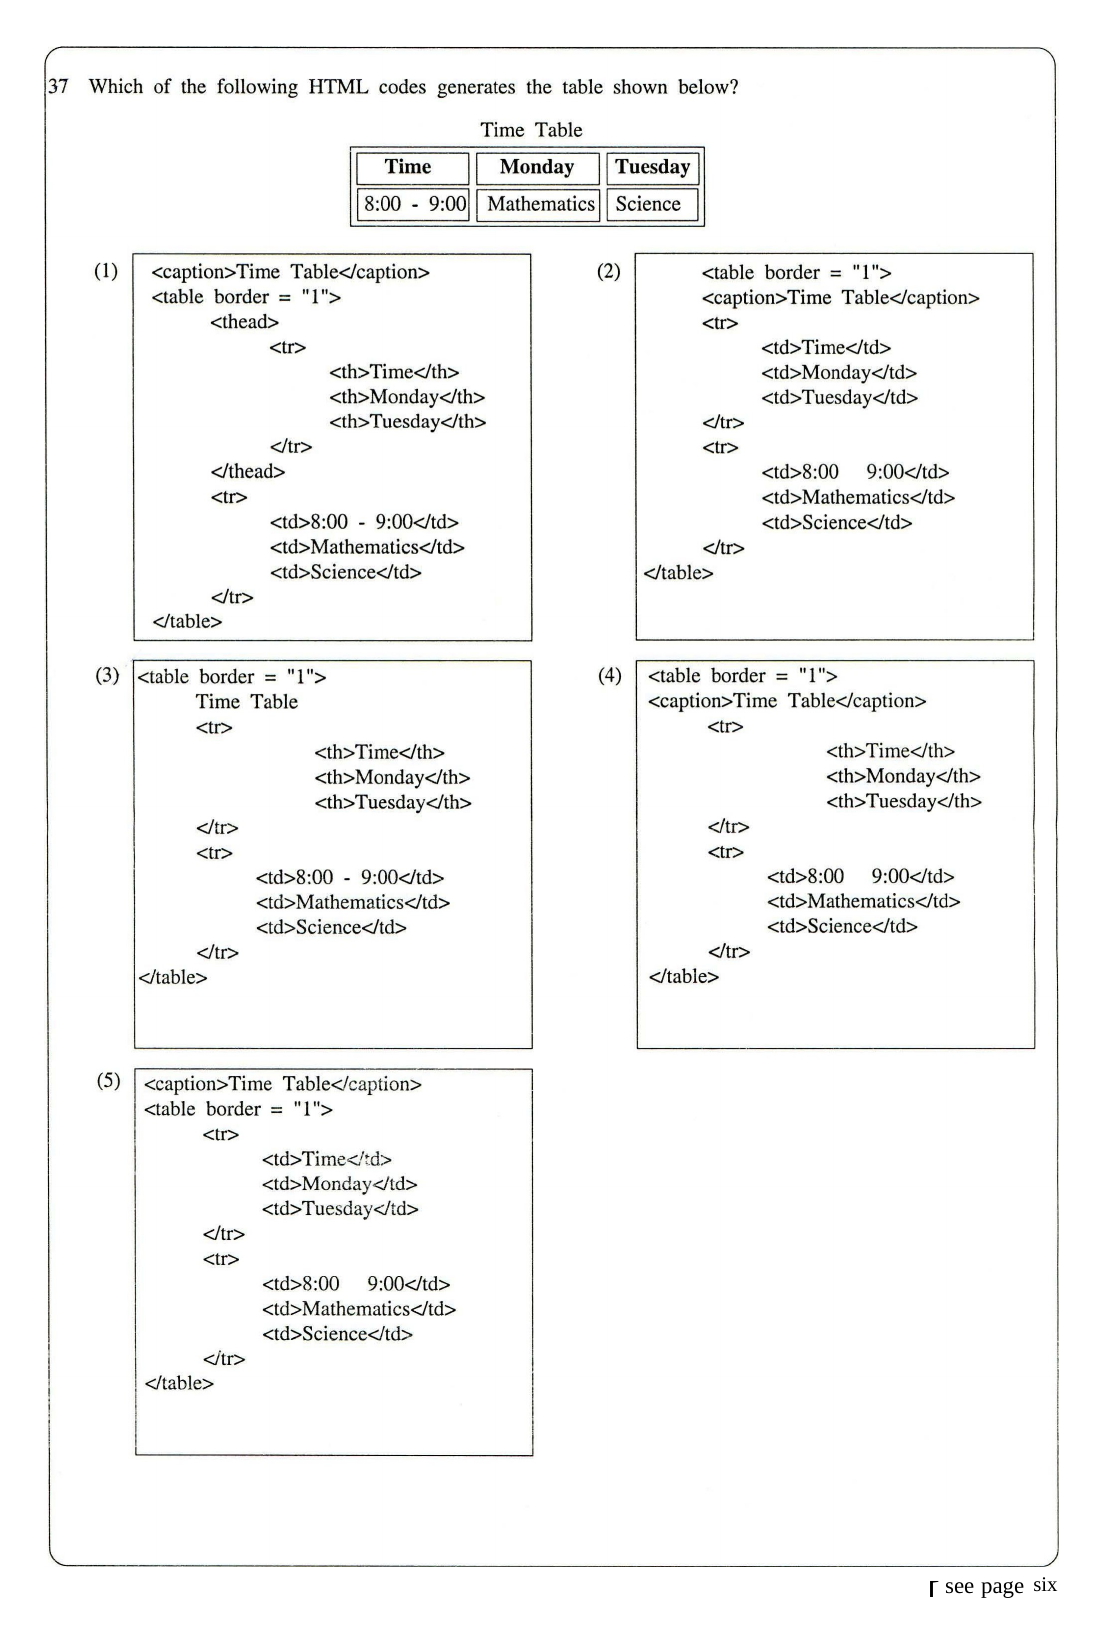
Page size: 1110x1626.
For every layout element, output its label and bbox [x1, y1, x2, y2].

picture [44, 46, 1059, 1567]
